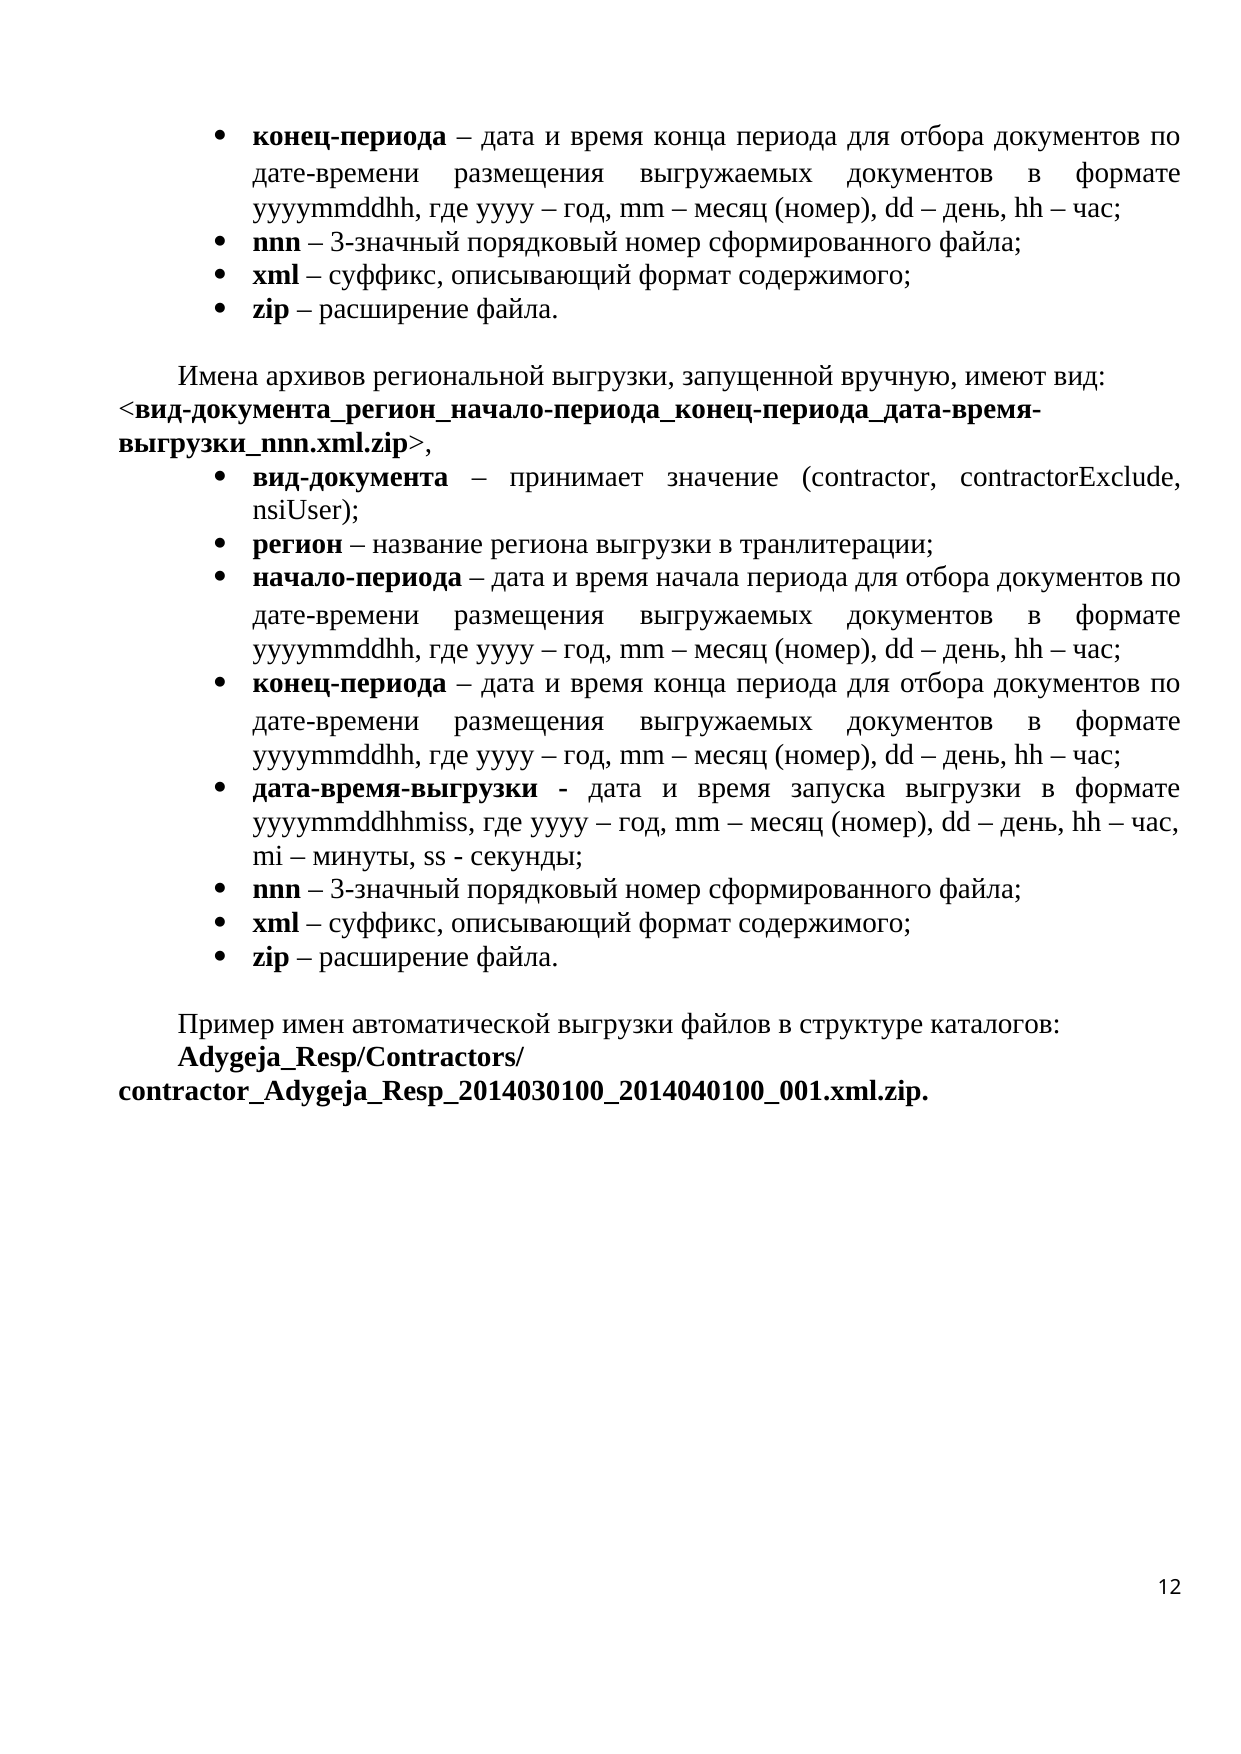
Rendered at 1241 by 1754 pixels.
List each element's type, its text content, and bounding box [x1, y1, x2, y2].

list конец-периода – дата и время конца периода для отбора документов по дате-времени размещения выгружаемых документов в формате yyyymmddhh, где yyyy – год, mm – месяц (номер), dd – день, hh – час; [215, 118, 1181, 224]
list конец-периода – дата и время конца периода для отбора документов по дате-времени размещения выгружаемых документов в формате yyyymmddhh, где yyyy – год, mm – месяц (номер), dd – день, hh – час; [215, 665, 1181, 771]
list регион – название региона выгрузки в транлитерации; [215, 526, 1181, 559]
list дата-время-выгрузки - дата и время запуска выгрузки в формате yyyymmddhhmiss, где yyyy – год, mm – месяц (номер), dd – день, hh – час, mi – минуты, ss - секунды; [215, 771, 1181, 871]
list xml – суффикс, описывающий формат содержимого; [215, 905, 1181, 939]
list начало-периода – дата и время начала периода для отбора документов по дате-времени размещения выгружаемых документов в формате yyyymmddhh, где yyyy – год, mm – месяц (номер), dd – день, hh – час; [215, 559, 1181, 665]
list zip – расширение файла. [215, 939, 1181, 972]
text <вид-документа_регион_начало-периода_конец-периода_дата-время-выгрузки_nnn.xml.zip>, [118, 392, 1181, 459]
list nnn – 3-значный порядковый номер сформированного файла; [215, 871, 1181, 905]
text Пример имен автоматической выгрузки файлов в структуре каталогов: [118, 1006, 1181, 1039]
text Adygeja_Resp/Contractors/contractor_Adygeja_Resp_2014030100_2014040100_001.xml.zip. [118, 1039, 1181, 1106]
list nnn – 3-значный порядковый номер сформированного файла; [215, 224, 1181, 257]
text Имена архивов региональной выгрузки, запущенной вручную, имеют вид: [118, 358, 1181, 392]
list вид-документа – принимает значение (contractor, contractorExclude, nsiUser); [215, 459, 1181, 526]
list xml – суффикс, описывающий формат содержимого; [215, 257, 1181, 291]
list zip – расширение файла. [215, 291, 1181, 324]
